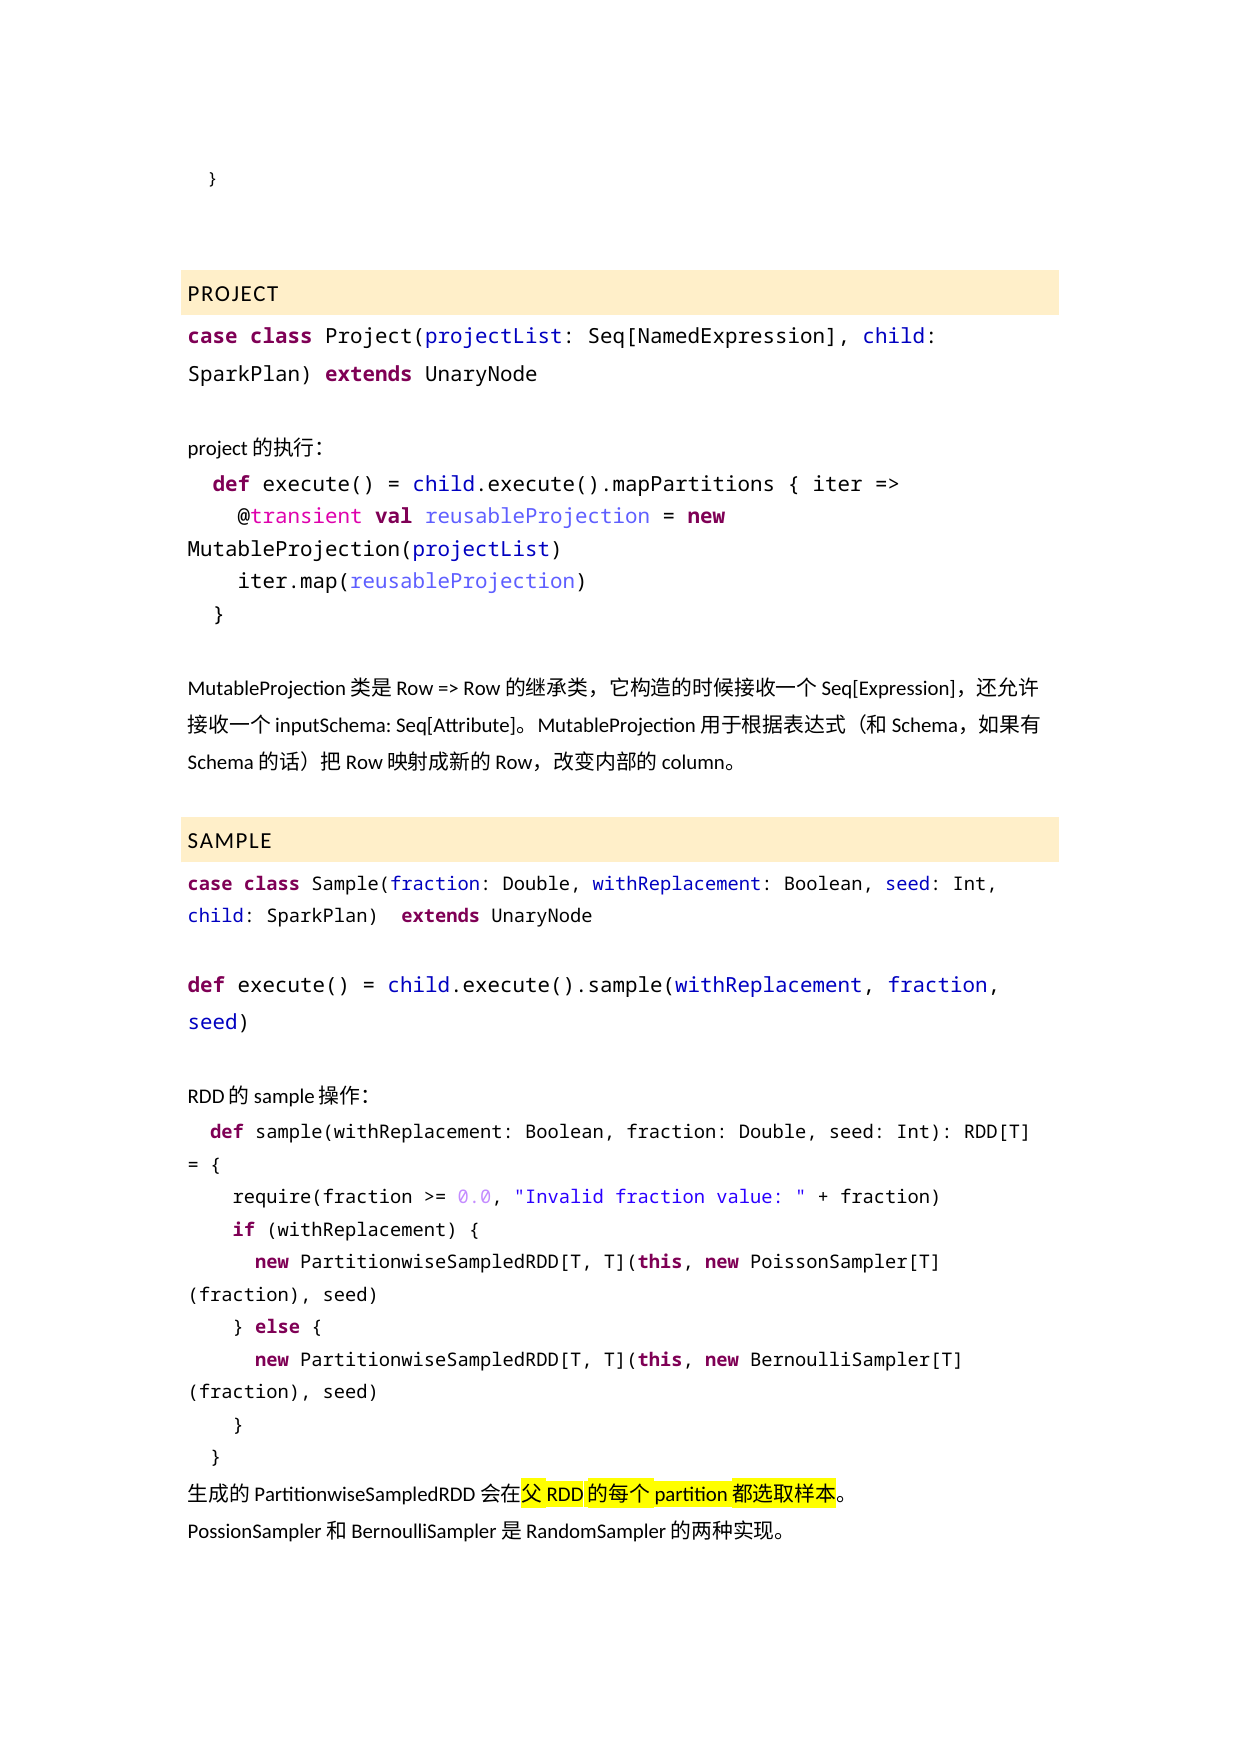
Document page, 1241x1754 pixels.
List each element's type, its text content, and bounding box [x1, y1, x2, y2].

text case class Project(projectList: Seq[NamedExpression], child: SparkPlan) extends UnaryNode [187, 319, 1053, 389]
text project的执行： [187, 430, 1053, 462]
text @transient val reusableProjection = new MutableProjection(projectList) [187, 499, 1053, 564]
text RDD的sample操作： [187, 1078, 1053, 1111]
text require(fraction >= 0.0, "Invalid fraction value: " + fraction) [187, 1180, 1053, 1212]
text MutableProjection类是Row => Row的继承类，它构造的时候接收一个Seq[Expression]，还允许接收一个inputSchema: Seq[Attribute]。MutableProjection用于根据表达式（和Schema，如果有Schema的话）把Row映射成新的Row，改变内部的column。 [187, 669, 1053, 777]
text } else { [187, 1310, 1053, 1342]
text iter.map(reusableProjection) [187, 564, 1053, 597]
subtitle Project [188, 277, 1053, 309]
text if (withReplacement) { [187, 1212, 1053, 1245]
text 生成的PartitionwiseSampledRDD会在父RDD的每个partition都选取样本。 [187, 1476, 1053, 1509]
text } [187, 597, 1053, 629]
subtitle Sample [188, 824, 1053, 856]
text new PartitionwiseSampledRDD[T, T](this, new BernoulliSampler[T](fraction), seed) [187, 1342, 1053, 1407]
text } [187, 162, 1053, 194]
text case class Sample(fraction: Double, withReplacement: Boolean, seed: Int, child: SparkPlan) extends UnaryNode [187, 867, 1053, 932]
text } [187, 1440, 1053, 1472]
text def execute() = child.execute().sample(withReplacement, fraction, seed) [187, 968, 1053, 1038]
text def execute() = child.execute().mapPartitions { iter => [187, 467, 1053, 499]
text new PartitionwiseSampledRDD[T, T](this, new PoissonSampler[T](fraction), seed) [187, 1245, 1053, 1310]
text PossionSampler和BernoulliSampler是RandomSampler的两种实现。 [187, 1513, 1053, 1546]
text } [187, 1407, 1053, 1440]
text def sample(withReplacement: Boolean, fraction: Double, seed: Int): RDD[T] = { [187, 1115, 1053, 1180]
